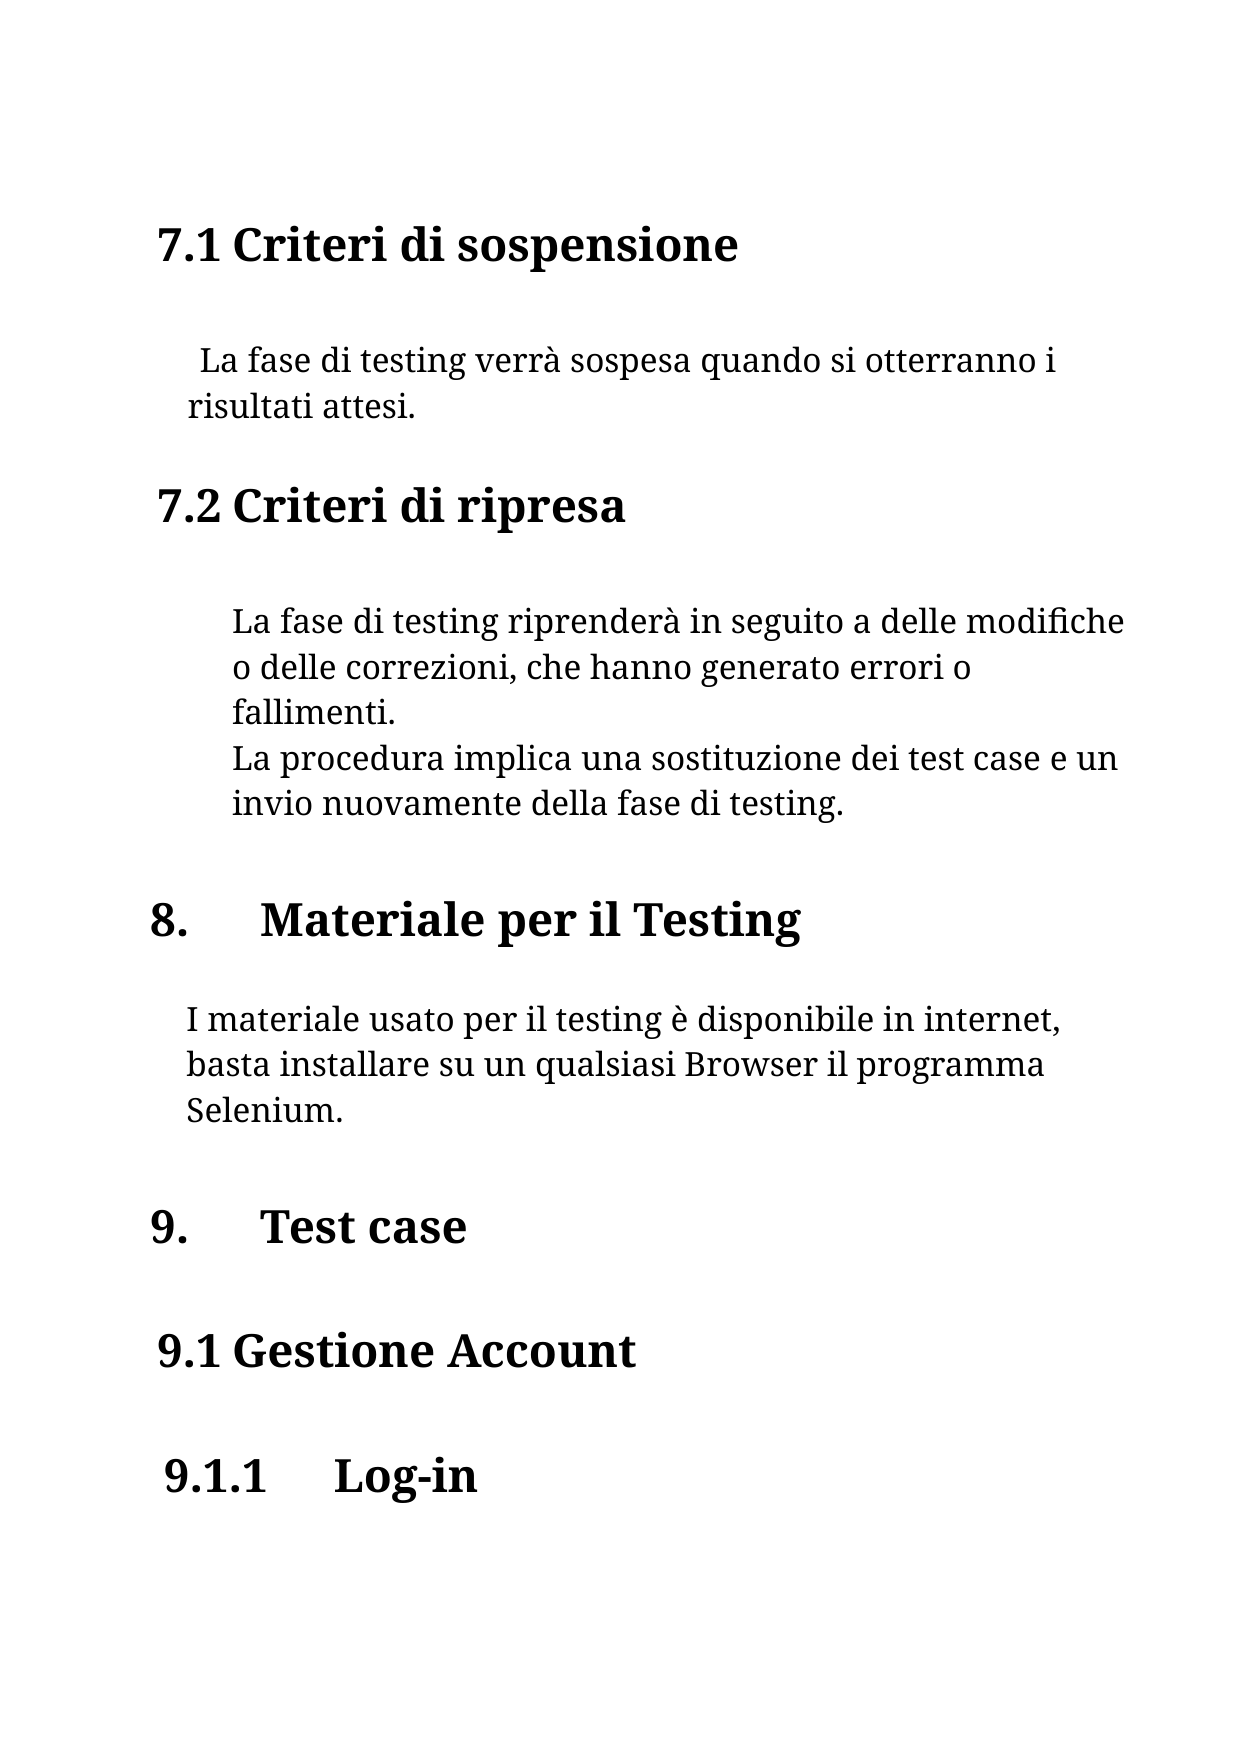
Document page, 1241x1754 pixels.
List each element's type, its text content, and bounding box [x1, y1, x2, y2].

list Criteri di sospensione [157, 212, 1128, 275]
list Gestione Account [157, 1319, 1128, 1381]
text La fase di testing verrà sospesa quando si otterranno i risultati attesi. [187, 337, 1128, 428]
list Criteri di ripresa [157, 473, 1128, 536]
list Test case [150, 1194, 1128, 1257]
text I materiale usato per il testing è disponibile in internet, basta installare su un qualsiasi Browser il programma Selenium. [186, 996, 1128, 1132]
list Log-in [164, 1444, 1128, 1506]
list La fase di testing riprenderà in seguito a delle modifiche o delle correzioni, che hanno generato errori o fallimenti. [232, 598, 1128, 734]
list La procedura implica una sostituzione dei test case e un invio nuovamente della fase di testing. [232, 734, 1128, 825]
list Materiale per il Testing [150, 888, 1128, 950]
